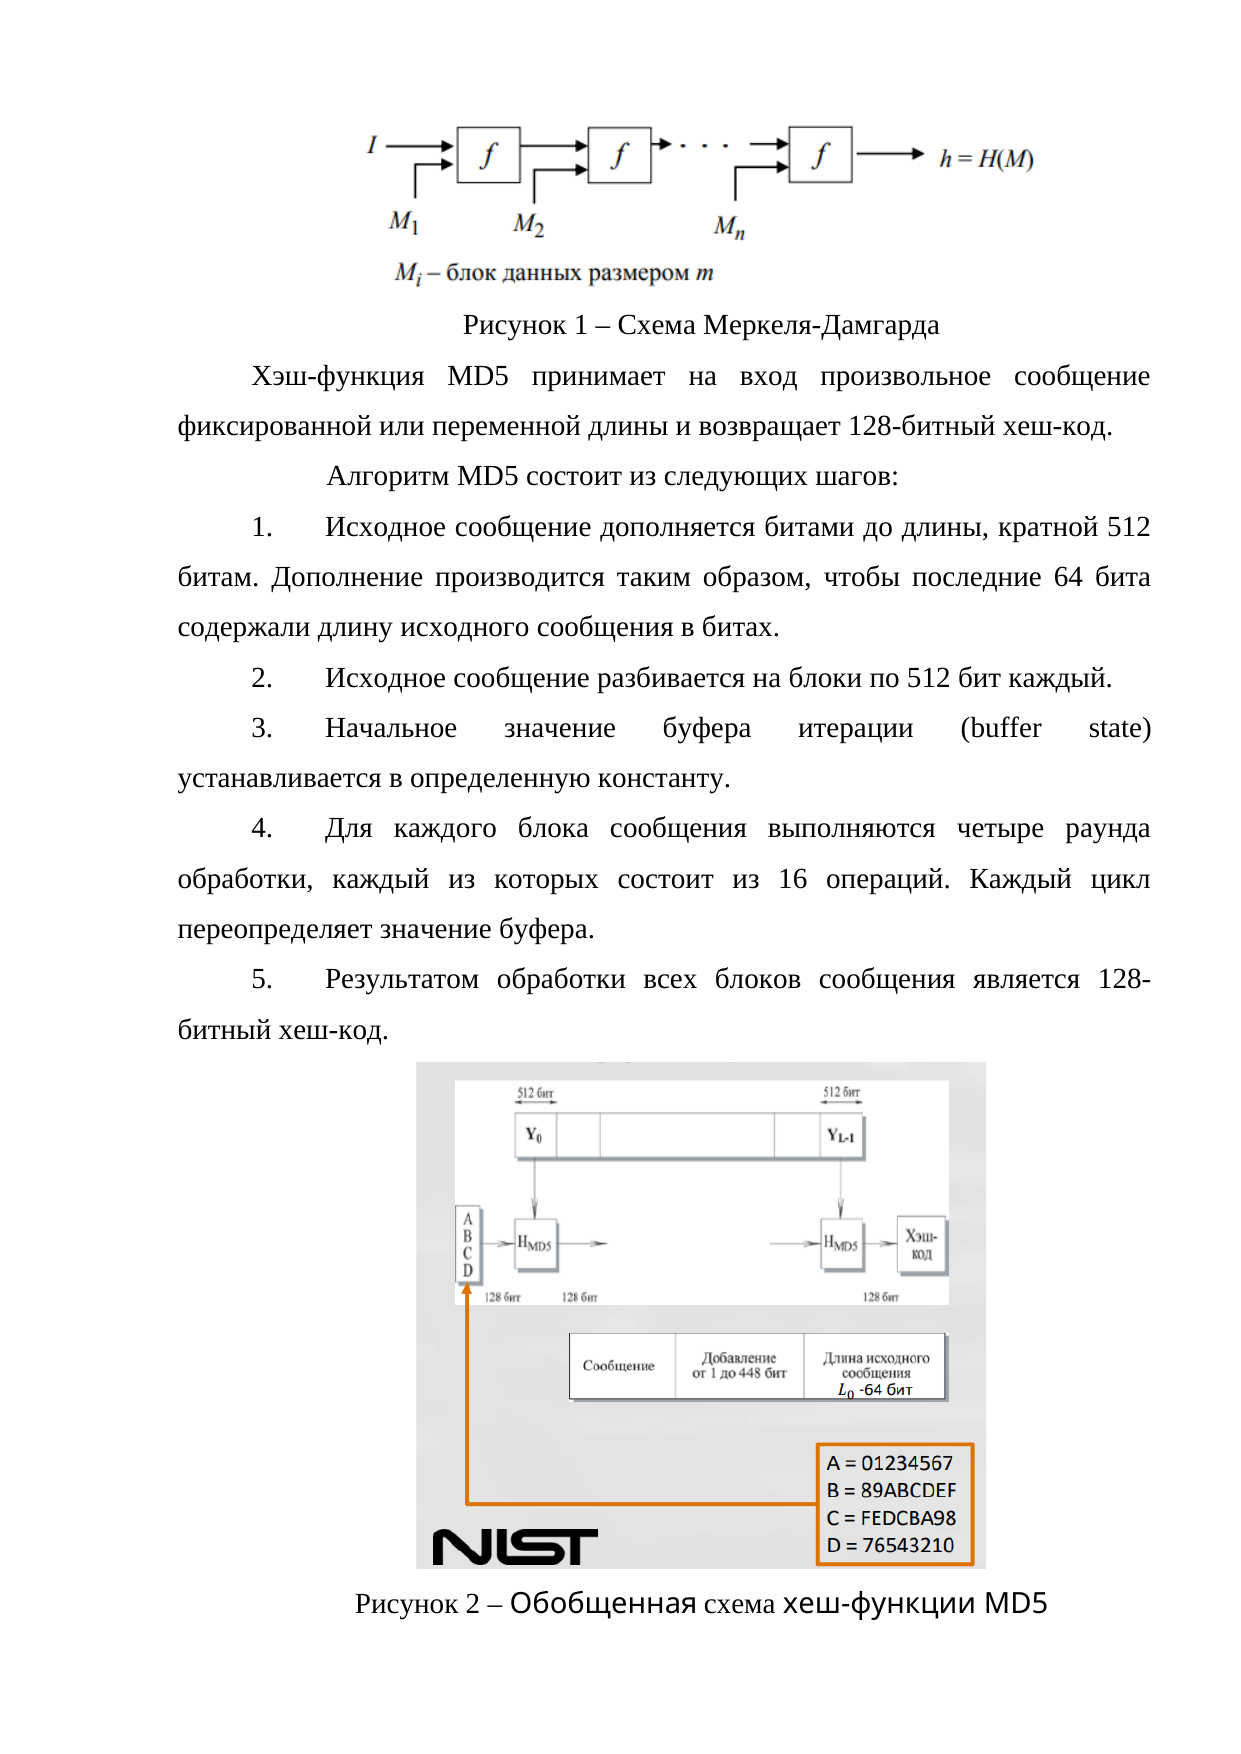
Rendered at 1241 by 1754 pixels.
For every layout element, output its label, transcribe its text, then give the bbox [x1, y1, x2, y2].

list Исходное сообщение дополняется битами до длины, кратной 512 битам. Дополнение производится таким образом, чтобы последние 64 бита содержали длину исходного сообщения в битах. [177, 509, 1152, 643]
list Алгоритм MD5 состоит из следующих шагов: [252, 458, 1152, 492]
text Рисунок 1 – Схема Меркеля-Дамгарда [177, 307, 1152, 341]
list Хэш-функция MD5 принимает на вход произвольное сообщение фиксированной или переменной длины и возвращает 128-битный хеш-код. [177, 358, 1152, 442]
list Начальное значение буфера итерации (buffer state) устанавливается в определенную константу. [177, 710, 1152, 794]
list Для каждого блока сообщения выполняются четыре раунда обработки, каждый из которых состоит из 16 операций. Каждый цикл переопределяет значение буфера. [177, 811, 1152, 945]
picture [416, 1062, 987, 1569]
list Результатом обработки всех блоков сообщения является 128-битный хеш-код. [177, 962, 1152, 1045]
list Рисунок 2 – Обобщенная схема хеш-функции MD5 [251, 1582, 1152, 1622]
list Исходное сообщение разбивается на блоки по 512 бит каждый. [177, 660, 1152, 693]
picture [340, 118, 1062, 294]
